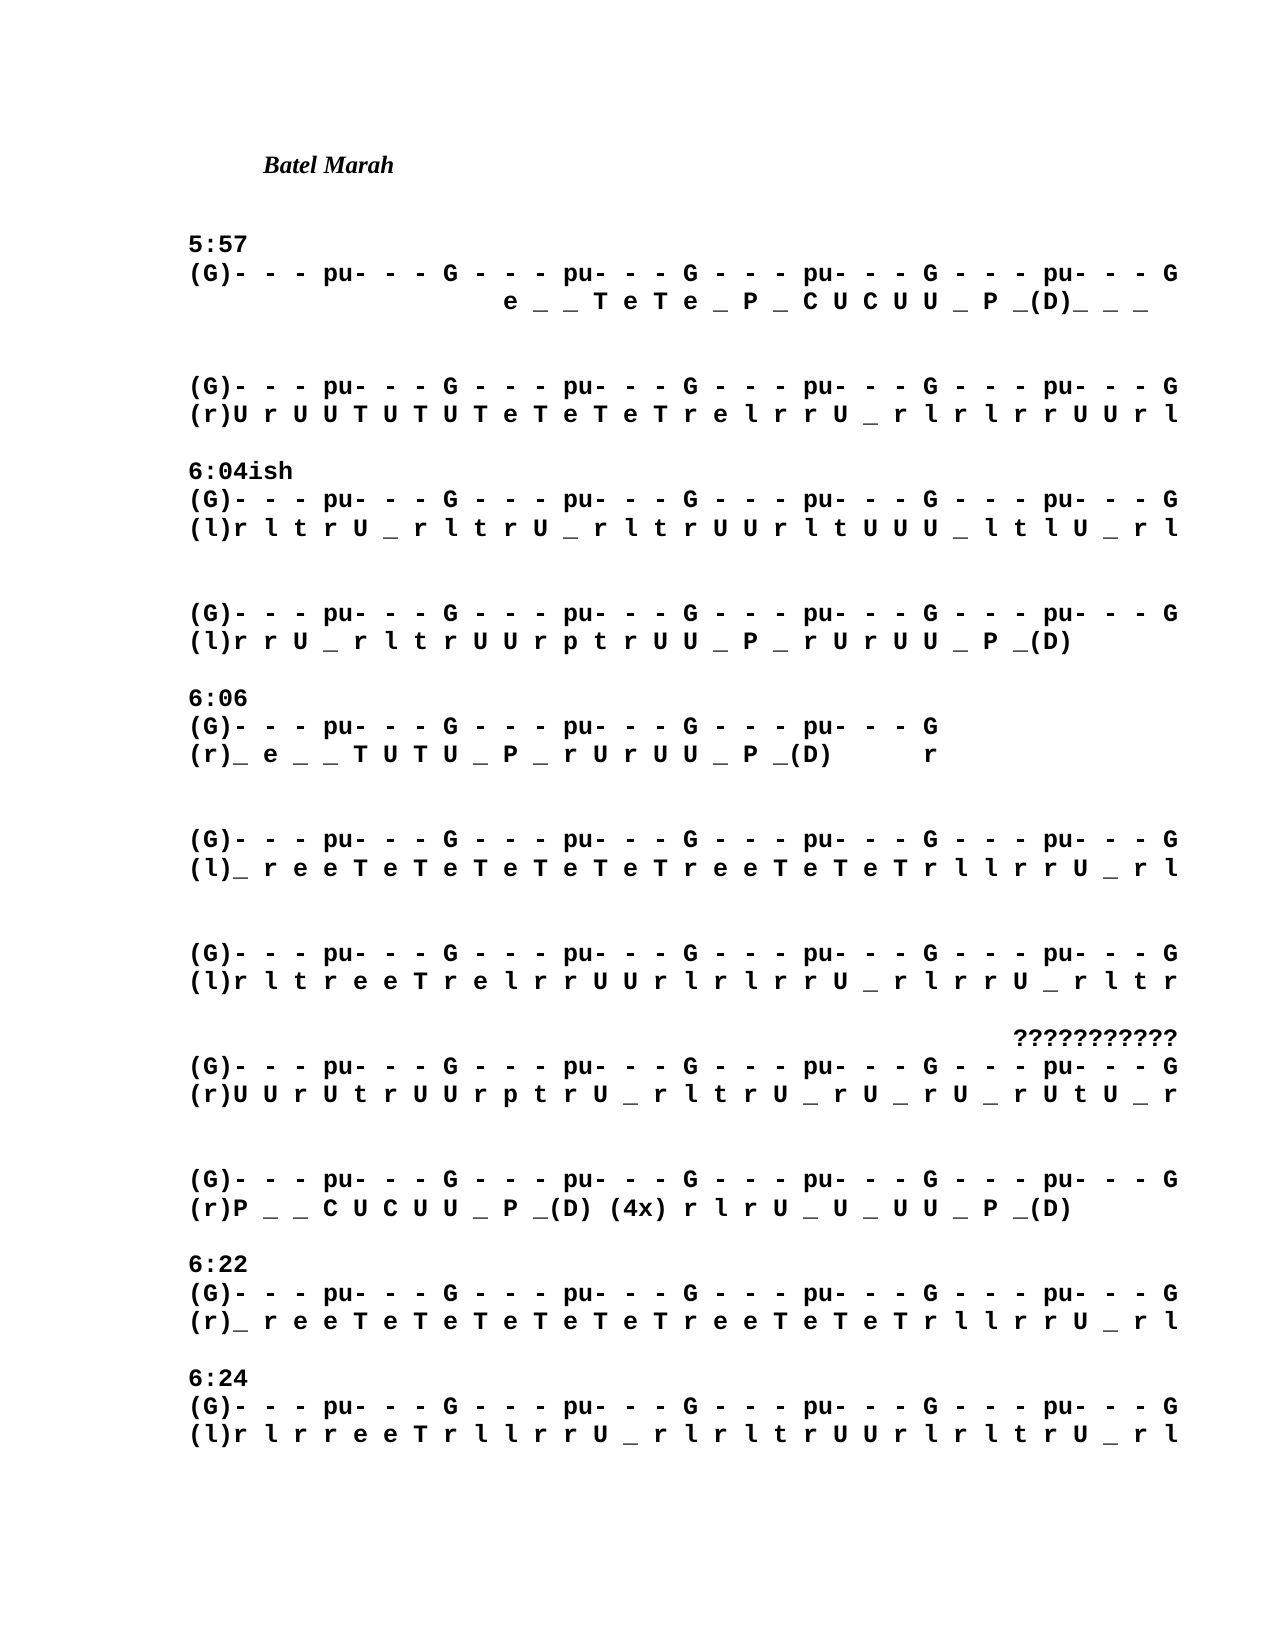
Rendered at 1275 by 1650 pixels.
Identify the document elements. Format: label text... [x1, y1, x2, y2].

text (r)U U r U t r U U r p t r U _ r l t r U _ r U _ r U _ r U t U _ r [188, 1082, 1181, 1110]
text (l)r l r r e e T r l l r r U _ r l r l t r U U r l r l t r U _ r l [188, 1422, 1181, 1450]
text ??????????? [188, 1025, 1181, 1054]
text (r)U r U U T U T U T e T e T e T r e l r r U _ r l r l r r U U r l [188, 402, 1181, 430]
text (G)- - - pu- - - G - - - pu- - - G - - - pu- - - G - - - pu- - - G [188, 487, 1181, 515]
subtitle Batel Marah [188, 150, 1152, 179]
text 6:04ish [188, 459, 1181, 487]
text (G)- - - pu- - - G - - - pu- - - G - - - pu- - - G - - - pu- - - G [188, 1280, 1181, 1309]
text (G)- - - pu- - - G - - - pu- - - G - - - pu- - - G - - - pu- - - G [188, 827, 1181, 855]
text (l)r r U _ r l t r U U r p t r U U _ P _ r U r U U _ P _(D) [188, 629, 1181, 657]
text 5:57 [188, 232, 1181, 260]
text (G)- - - pu- - - G - - - pu- - - G - - - pu- - - G - - - pu- - - G [188, 374, 1181, 402]
text 6:22 [188, 1252, 1181, 1280]
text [188, 1394, 1181, 1422]
text (l)_ r e e T e T e T e T e T e T r e e T e T e T r l l r r U _ r l [188, 855, 1181, 884]
text (G)- - - pu- - - G - - - pu- - - G - - - pu- - - G [188, 714, 1181, 742]
text 6:06 [188, 685, 1181, 714]
text (l)r l t r e e T r e l r r U U r l r l r r U _ r l r r U _ r l t r [188, 969, 1181, 997]
text 6:24 [188, 1365, 1181, 1394]
text (r)_ r e e T e T e T e T e T e T r e e T e T e T r l l r r U _ r l [188, 1309, 1181, 1337]
text (r)P _ _ C U C U U _ P _(D) (4x) r l r U _ U _ U U _ P _(D) [188, 1195, 1181, 1224]
text (G)- - - pu- - - G - - - pu- - - G - - - pu- - - G - - - pu- - - G [188, 260, 1181, 289]
text (l)r l t r U _ r l t r U _ r l t r U U r l t U U U _ l t l U _ r l [188, 515, 1181, 544]
text (G)- - - pu- - - G - - - pu- - - G - - - pu- - - G - - - pu- - - G [188, 600, 1181, 629]
text (G)- - - pu- - - G - - - pu- - - G - - - pu- - - G - - - pu- - - G [188, 1054, 1181, 1082]
text (G)- - - pu- - - G - - - pu- - - G - - - pu- - - G - - - pu- - - G [188, 940, 1181, 969]
text e _ _ T e T e _ P _ C U C U U _ P _(D)_ _ _ [188, 289, 1181, 317]
text (G)- - - pu- - - G - - - pu- - - G - - - pu- - - G - - - pu- - - G [188, 1167, 1181, 1195]
text (r)_ e _ _ T U T U _ P _ r U r U U _ P _(D) r [188, 742, 1181, 770]
